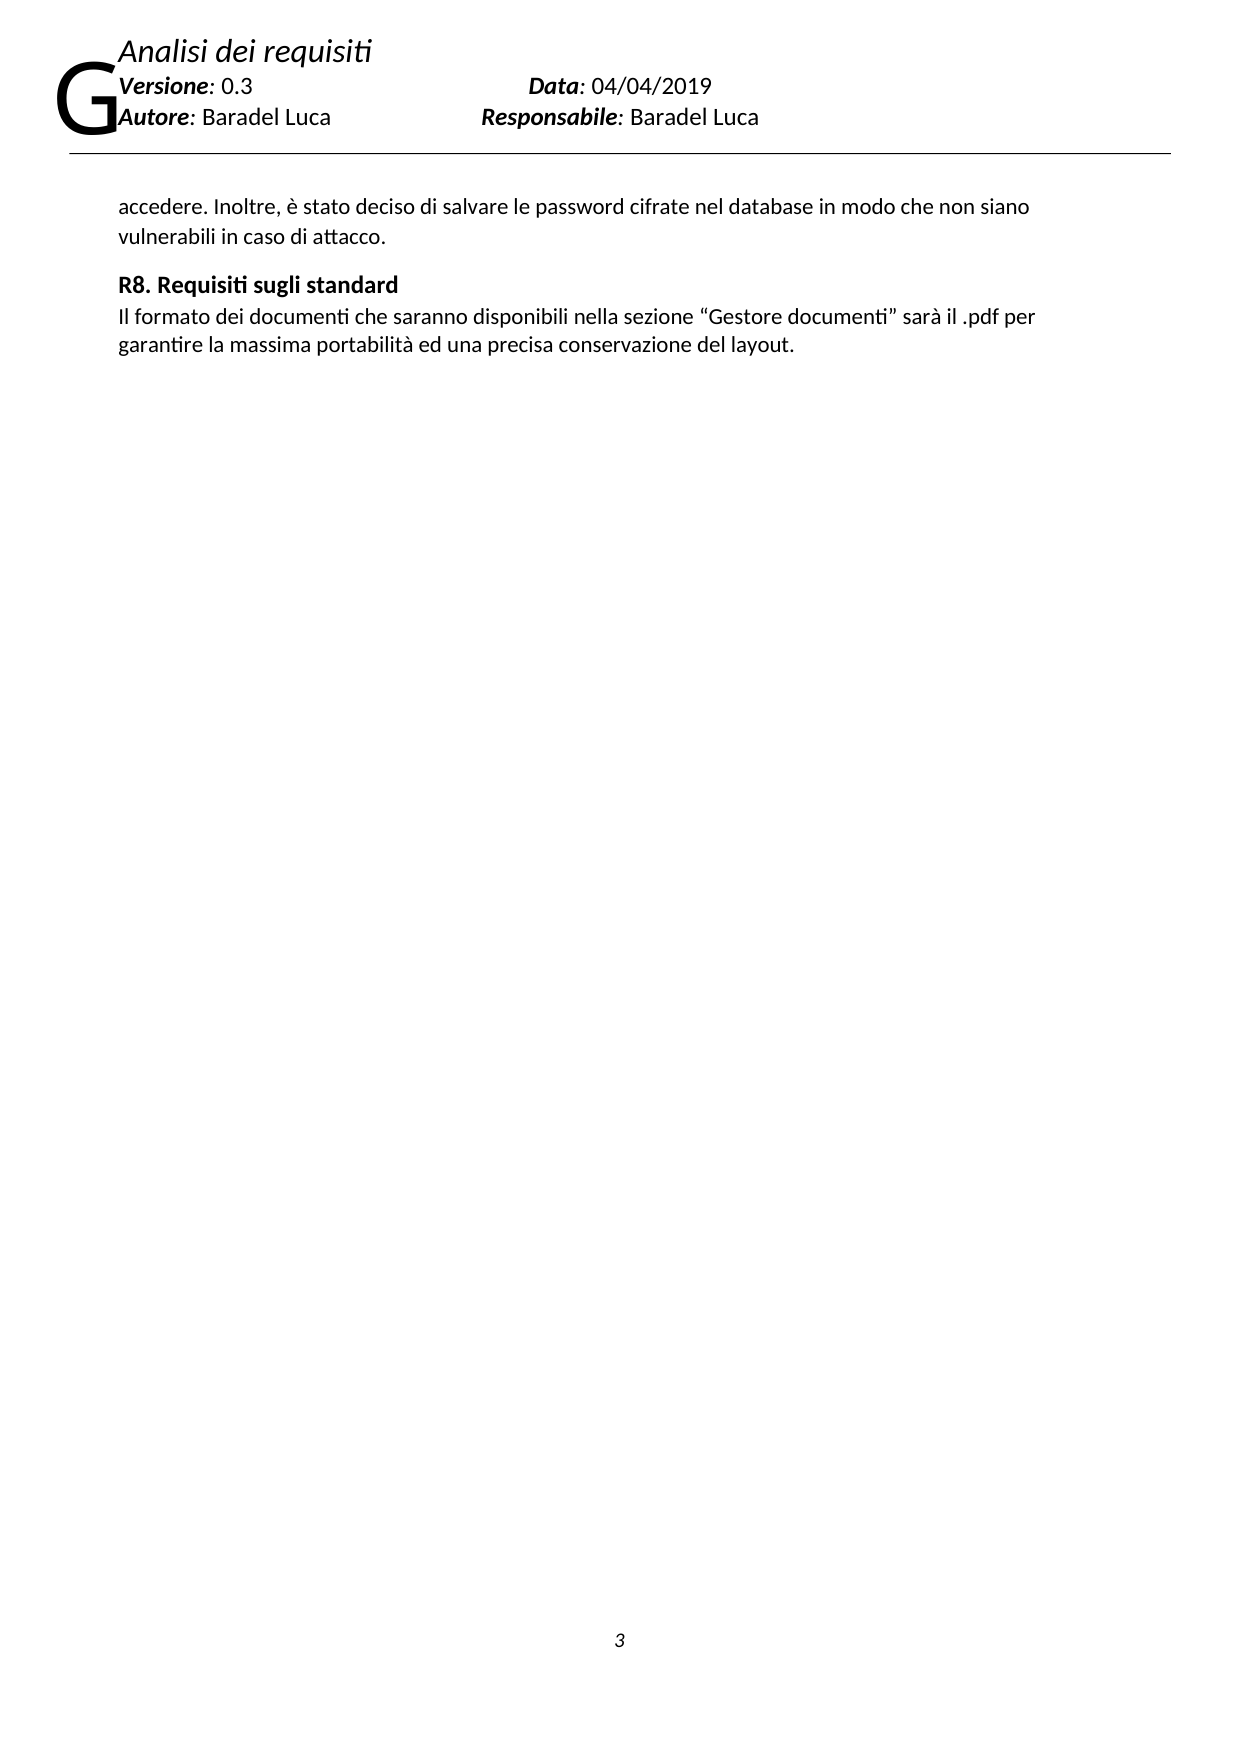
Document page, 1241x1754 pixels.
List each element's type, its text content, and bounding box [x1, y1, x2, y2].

text Il formato dei documenti che saranno disponibili nella sezione “Gestore documenti” sarà il .pdf per garantire la massima portabilità ed una precisa conservazione del layout. [118, 302, 1122, 358]
subtitle R8. Requisiti sugli standard [118, 269, 1122, 299]
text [118, 192, 1122, 250]
